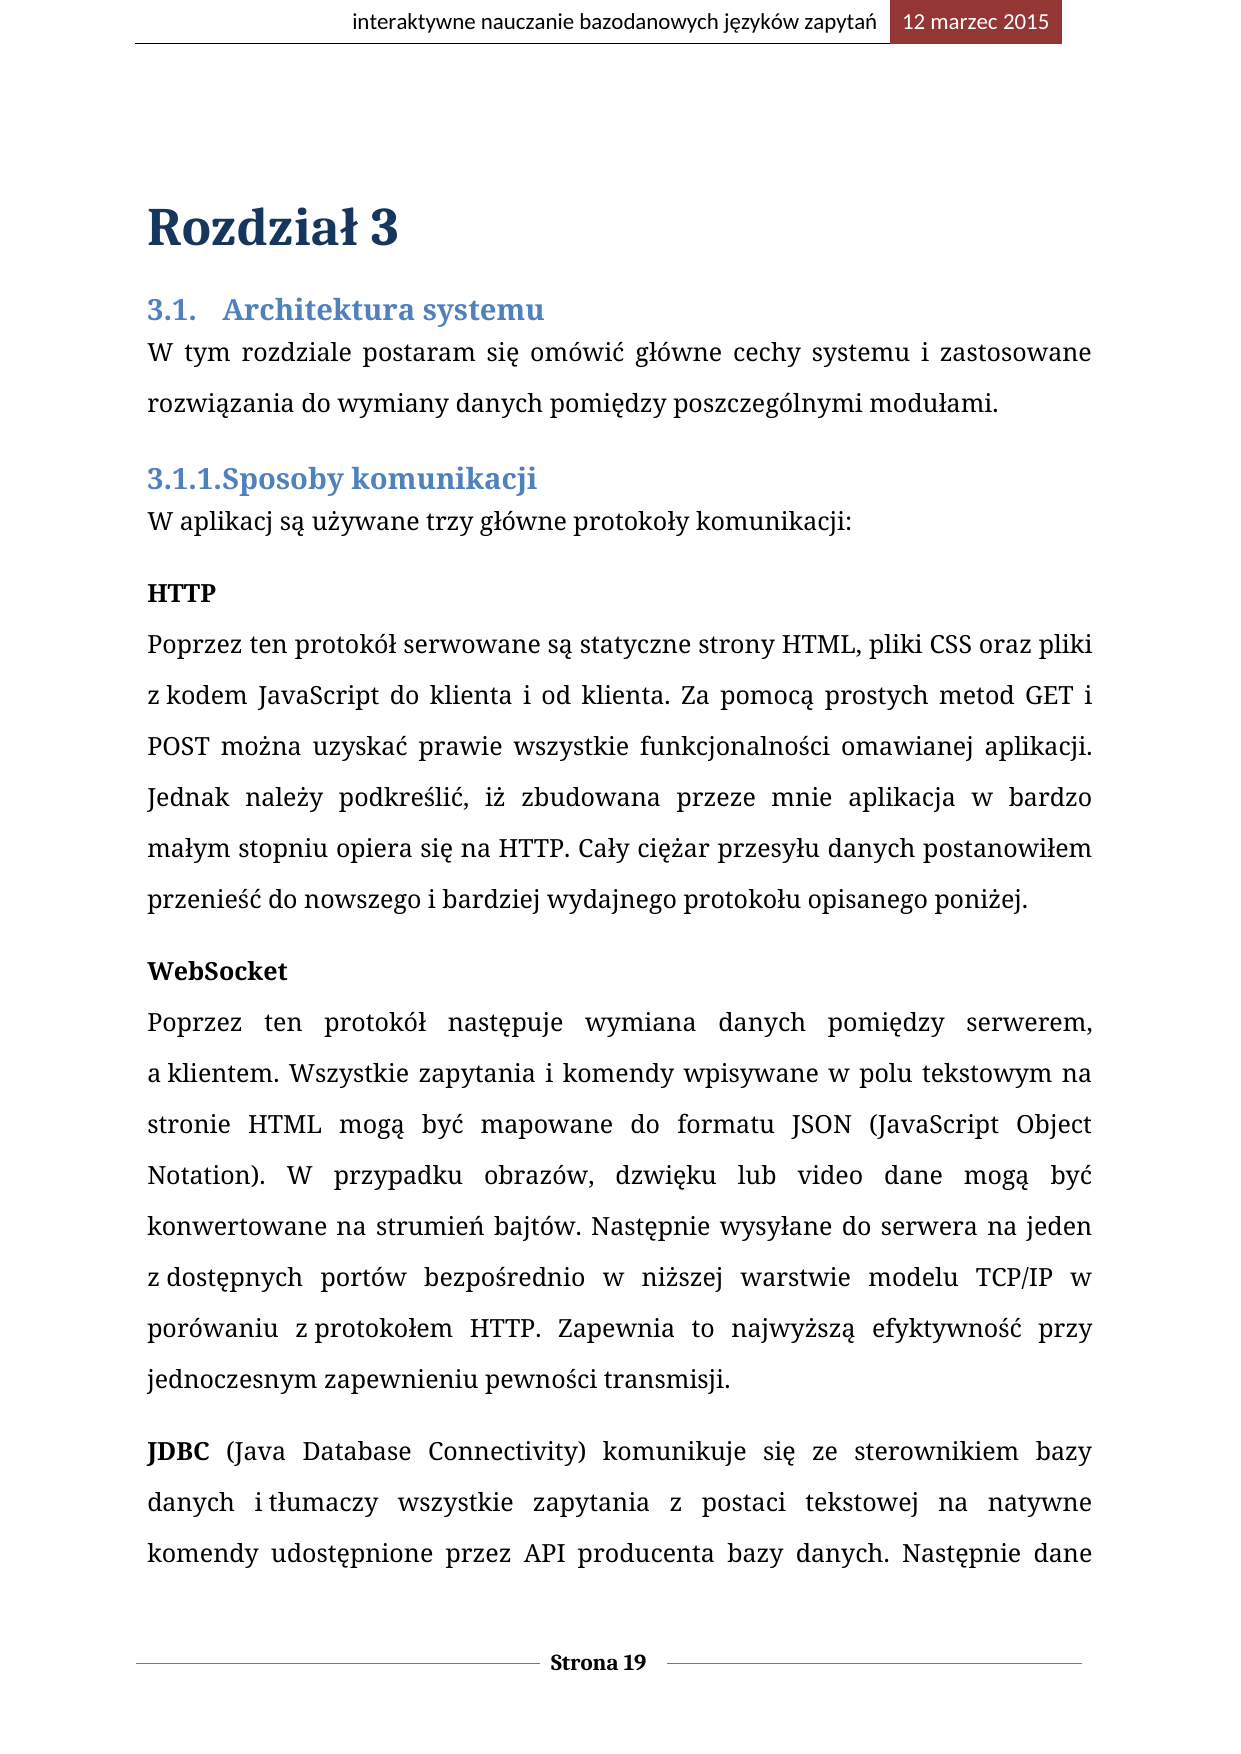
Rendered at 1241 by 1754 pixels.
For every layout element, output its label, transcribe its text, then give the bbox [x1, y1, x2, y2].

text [147, 1434, 1093, 1570]
text HTTP Poprzez ten protokół serwowane są statyczne strony HTML, pliki CSS oraz pliki z kodem JavaScript do klienta i od klienta. Za pomocą prostych metod GET i POST można uzyskać prawie wszystkie funkcjonalności omawianej aplikacji. Jednak należy podkreślić, iż zbudowana przeze mnie aplikacja w bardzo małym stopniu opiera się na HTTP. Cały ciężar przesyłu danych postanowiłem przenieść do nowszego i bardziej wydajnego protokołu opisanego poniżej. [147, 575, 1093, 916]
text W aplikacj są używane trzy główne protokoły komunikacji: [147, 503, 1093, 538]
subtitle Sposoby komunikacji [147, 458, 1093, 498]
text W tym rozdziale postaram się omówić główne cechy systemu i zastosowane rozwiązania do wymiany danych pomiędzy poszczególnymi modułami. [147, 335, 1093, 420]
subtitle Rozdział 3 [147, 197, 1093, 259]
text WebSocket Poprzez ten protokół następuje wymiana danych pomiędzy serwerem, a klientem. Wszystkie zapytania i komendy wpisywane w polu tekstowym na stronie HTML mogą być mapowane do formatu JSON (JavaScript Object Notation). W przypadku obrazów, dzwięku lub video dane mogą być konwertowane na strumień bajtów. Następnie wysyłane do serwera na jeden z dostępnych portów bezpośrednio w niższej warstwie modelu TCP/IP w porówaniu z protokołem HTTP. Zapewnia to najwyższą efyktywność przy jednoczesnym zapewnieniu pewności transmisji. [147, 953, 1093, 1396]
subtitle Architektura systemu [147, 289, 1093, 329]
